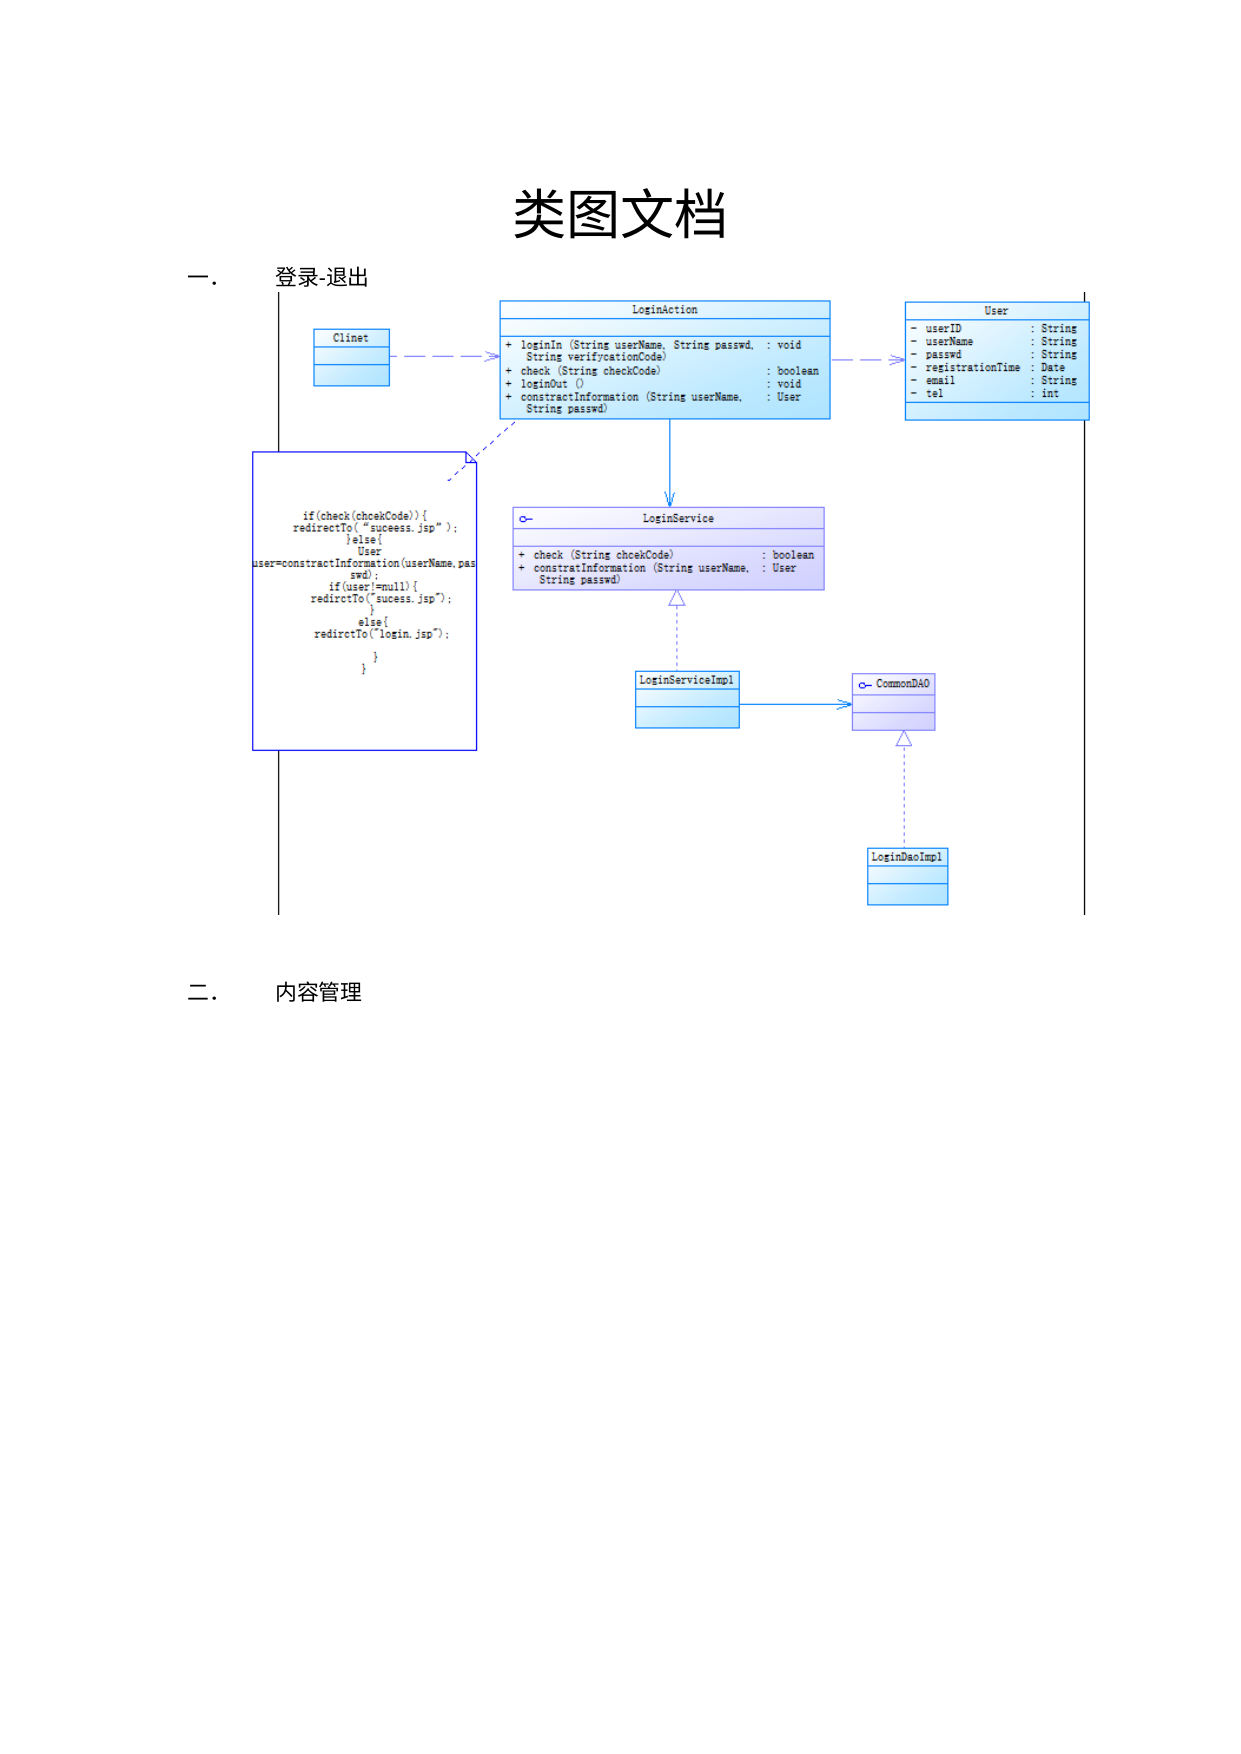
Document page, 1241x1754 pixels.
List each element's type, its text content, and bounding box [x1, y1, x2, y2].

picture [231, 292, 1097, 915]
list 内容管理 [187, 974, 1053, 1007]
text 类图文档 [187, 162, 1053, 259]
list 登录-退出 [187, 259, 1053, 292]
